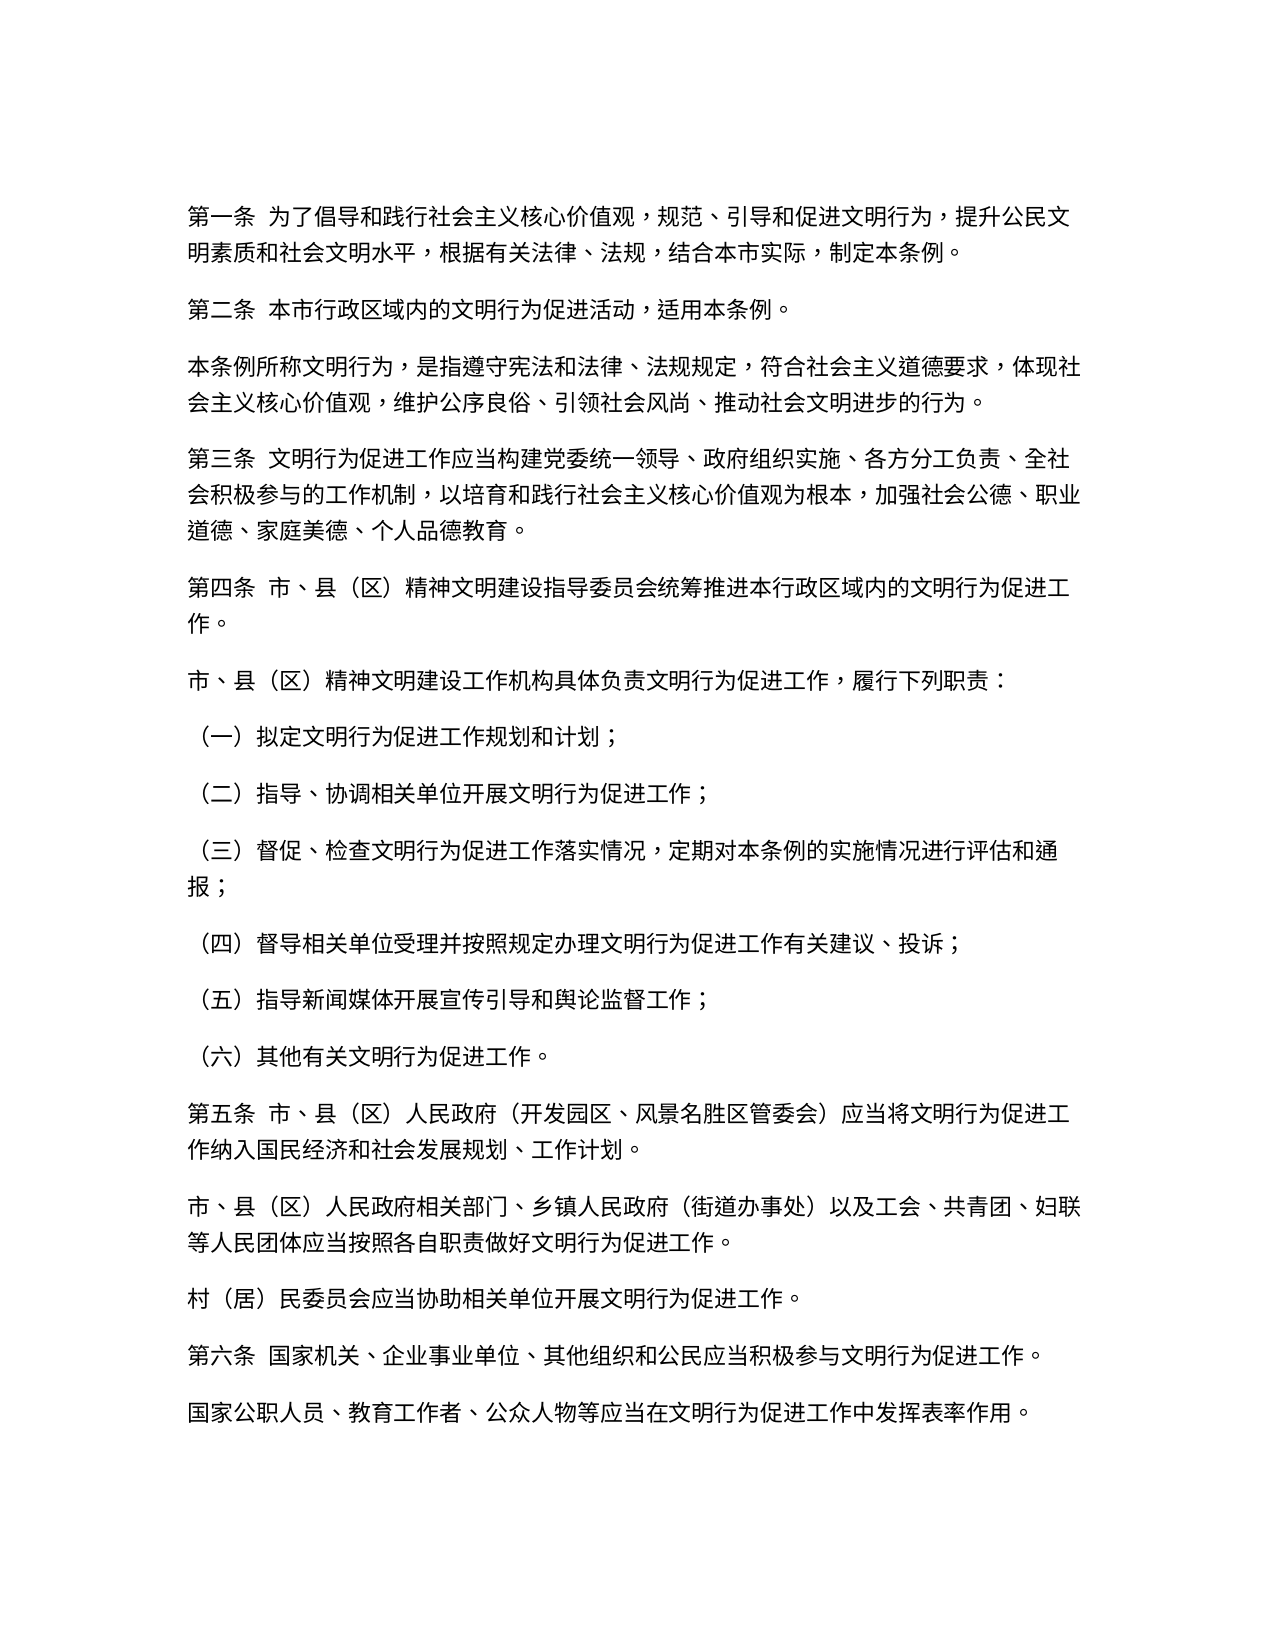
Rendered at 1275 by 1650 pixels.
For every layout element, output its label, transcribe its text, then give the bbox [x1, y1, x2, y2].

text 市、县（区）人民政府相关部门、乡镇人民政府（街道办事处）以及工会、共青团、妇联等人民团体应当按照各自职责做好文明行为促进工作。 [187, 1191, 1087, 1258]
text 第一条 为了倡导和践行社会主义核心价值观，规范、引导和促进文明行为，提升公民文明素质和社会文明水平，根据有关法律、法规，结合本市实际，制定本条例。 [187, 201, 1087, 268]
text （四）督导相关单位受理并按照规定办理文明行为促进工作有关建议、投诉； [187, 928, 1087, 959]
text 本条例所称文明行为，是指遵守宪法和法律、法规规定，符合社会主义道德要求，体现社会主义核心价值观，维护公序良俗、引领社会风尚、推动社会文明进步的行为。 [187, 351, 1087, 418]
text （五）指导新闻媒体开展宣传引导和舆论监督工作； [187, 984, 1087, 1016]
text （一）拟定文明行为促进工作规划和计划； [187, 721, 1087, 753]
text 第三条 文明行为促进工作应当构建党委统一领导、政府组织实施、各方分工负责、全社会积极参与的工作机制，以培育和践行社会主义核心价值观为根本，加强社会公德、职业道德、家庭美德、个人品德教育。 [187, 443, 1087, 546]
text 市、县（区）精神文明建设工作机构具体负责文明行为促进工作，履行下列职责： [187, 664, 1087, 696]
text 第六条 国家机关、企业事业单位、其他组织和公民应当积极参与文明行为促进工作。 [187, 1340, 1087, 1371]
text 第二条 本市行政区域内的文明行为促进活动，适用本条例。 [187, 294, 1087, 325]
text 国家公职人员、教育工作者、公众人物等应当在文明行为促进工作中发挥表率作用。 [187, 1397, 1087, 1428]
text 第四条 市、县（区）精神文明建设指导委员会统筹推进本行政区域内的文明行为促进工作。 [187, 572, 1087, 639]
text （三）督促、检查文明行为促进工作落实情况，定期对本条例的实施情况进行评估和通报； [187, 835, 1087, 902]
text 村（居）民委员会应当协助相关单位开展文明行为促进工作。 [187, 1283, 1087, 1314]
text （二）指导、协调相关单位开展文明行为促进工作； [187, 778, 1087, 809]
text 第五条 市、县（区）人民政府（开发园区、风景名胜区管委会）应当将文明行为促进工作纳入国民经济和社会发展规划、工作计划。 [187, 1098, 1087, 1165]
text （六）其他有关文明行为促进工作。 [187, 1041, 1087, 1072]
